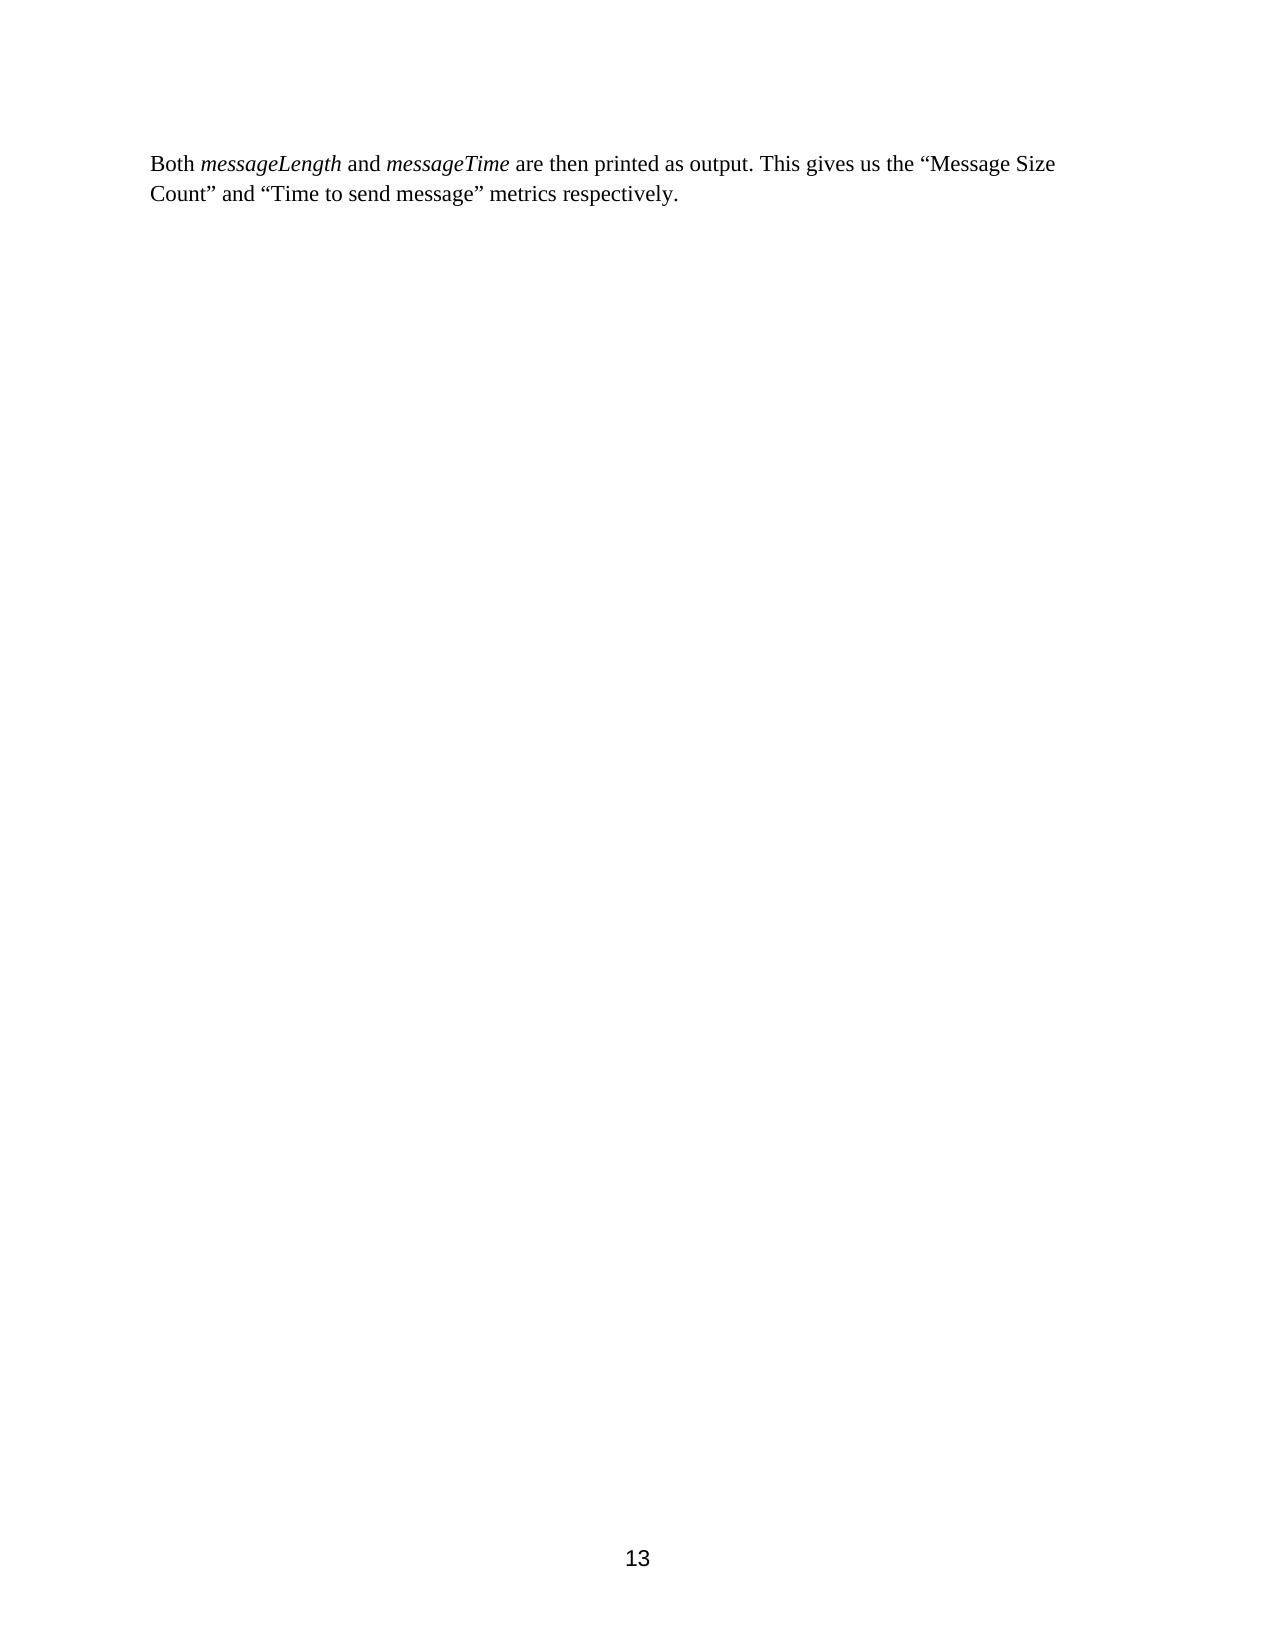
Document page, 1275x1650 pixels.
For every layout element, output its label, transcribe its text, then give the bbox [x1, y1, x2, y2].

text Both messageLength and messageTime are then printed as output. This gives us the “Message Size Count” and “Time to send message” metrics respectively. [150, 150, 1125, 207]
